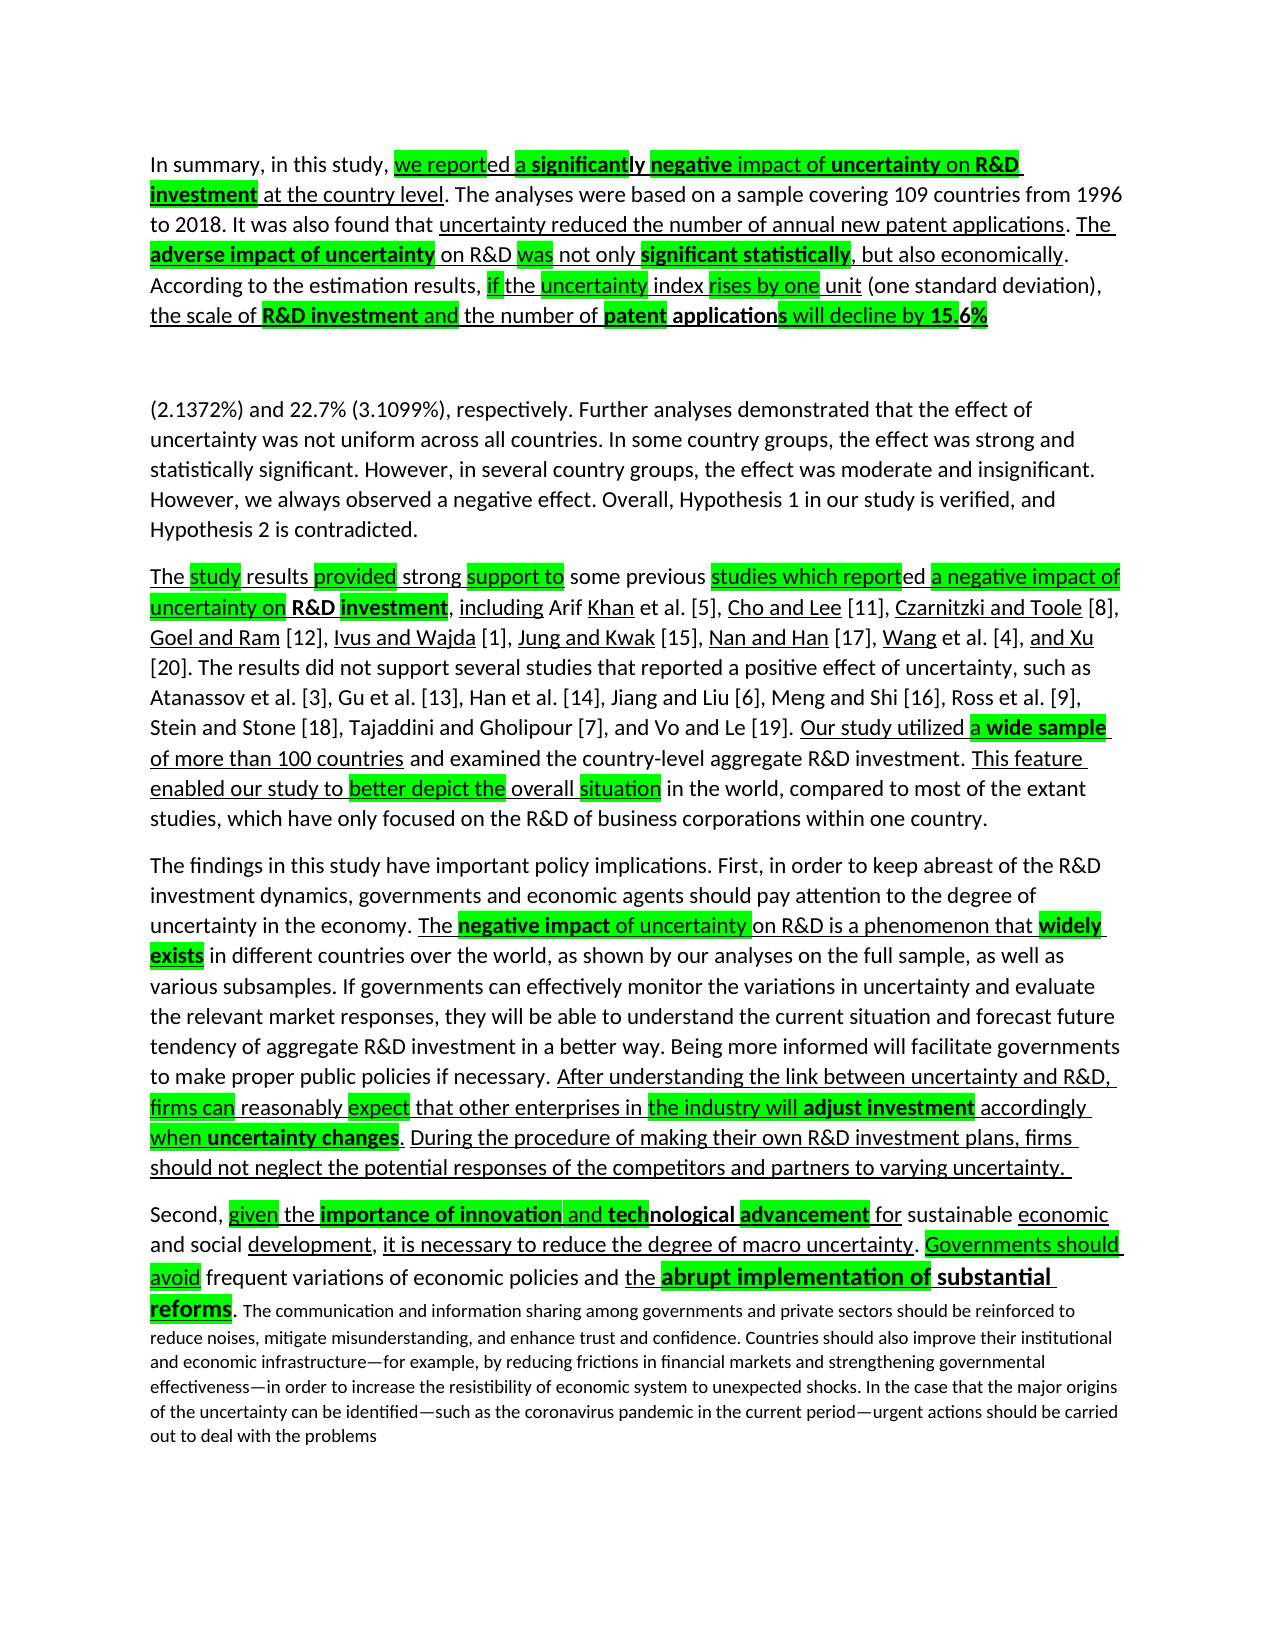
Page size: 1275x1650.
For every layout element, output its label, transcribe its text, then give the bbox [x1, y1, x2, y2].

text The study results provided strong support to some previous studies which reported a negative impact of uncertainty on R&D investment, including Arif Khan et al. [5], Cho and Lee [11], Czarnitzki and Toole [8], Goel and Ram [12], Ivus and Wajda [1], Jung and Kwak [15], Nan and Han [17], Wang et al. [4], and Xu [20]. The results did not support several studies that reported a positive effect of uncertainty, such as Atanassov et al. [3], Gu et al. [13], Han et al. [14], Jiang and Liu [6], Meng and Shi [16], Ross et al. [9], Stein and Stone [18], Tajaddini and Gholipour [7], and Vo and Le [19]. Our study utilized a wide sample of more than 100 countries and examined the country-level aggregate R&D investment. This feature enabled our study to better depict the overall situation in the world, compared to most of the extant studies, which have only focused on the R&D of business corporations within one country. [150, 562, 1125, 832]
text (2.1372%) and 22.7% (3.1099%), respectively. Further analyses demonstrated that the effect of uncertainty was not uniform across all countries. In some country groups, the effect was strong and statistically significant. However, in several country groups, the effect was moderate and insignificant. However, we always observed a negative effect. Overall, Hypothesis 1 in our study is verified, and Hypothesis 2 is contradicted. [150, 395, 1125, 544]
text The findings in this study have important policy implications. First, in order to keep abreast of the R&D investment dynamics, governments and economic agents should pay attention to the degree of uncertainty in the economy. The negative impact of uncertainty on R&D is a phenomenon that widely exists in different countries over the world, as shown by our analyses on the full sample, as well as various subsamples. If governments can effectively monitor the variations in uncertainty and evaluate the relevant market responses, they will be able to understand the current situation and forecast future tendency of aggregate R&D investment in a better way. Being more informed will facilitate governments to make proper public policies if necessary. After understanding the link between uncertainty and R&D, firms can reasonably expect that other enterprises in the industry will adjust investment accordingly when uncertainty changes. During the procedure of making their own R&D investment plans, firms should not neglect the potential responses of the competitors and partners to varying uncertainty. [150, 851, 1125, 1181]
text Second, given the importance of innovation and technological advancement for sustainable economic and social development, it is necessary to reduce the degree of macro uncertainty. Governments should avoid frequent variations of economic policies and the abrupt implementation of substantial reforms. The communication and information sharing among governments and private sectors should be reinforced to reduce noises, mitigate misunderstanding, and enhance trust and confidence. Countries should also improve their institutional and economic infrastructure—for example, by reducing frictions in financial markets and strengthening governmental effectiveness—in order to increase the resistibility of economic system to unexpected shocks. In the case that the major origins of the uncertainty can be identified—such as the coronavirus pandemic in the current period—urgent actions should be carried out to deal with the problems [150, 1200, 1125, 1447]
text In summary, in this study, we reported a significantly negative impact of uncertainty on R&D investment at the country level. The analyses were based on a sample covering 109 countries from 1996 to 2018. It was also found that uncertainty reduced the number of annual new patent applications. The adverse impact of uncertainty on R&D was not only significant statistically, but also economically. According to the estimation results, if the uncertainty index rises by one unit (one standard deviation), the scale of R&D investment and the number of patent applications will decline by 15.6% [150, 150, 1125, 329]
